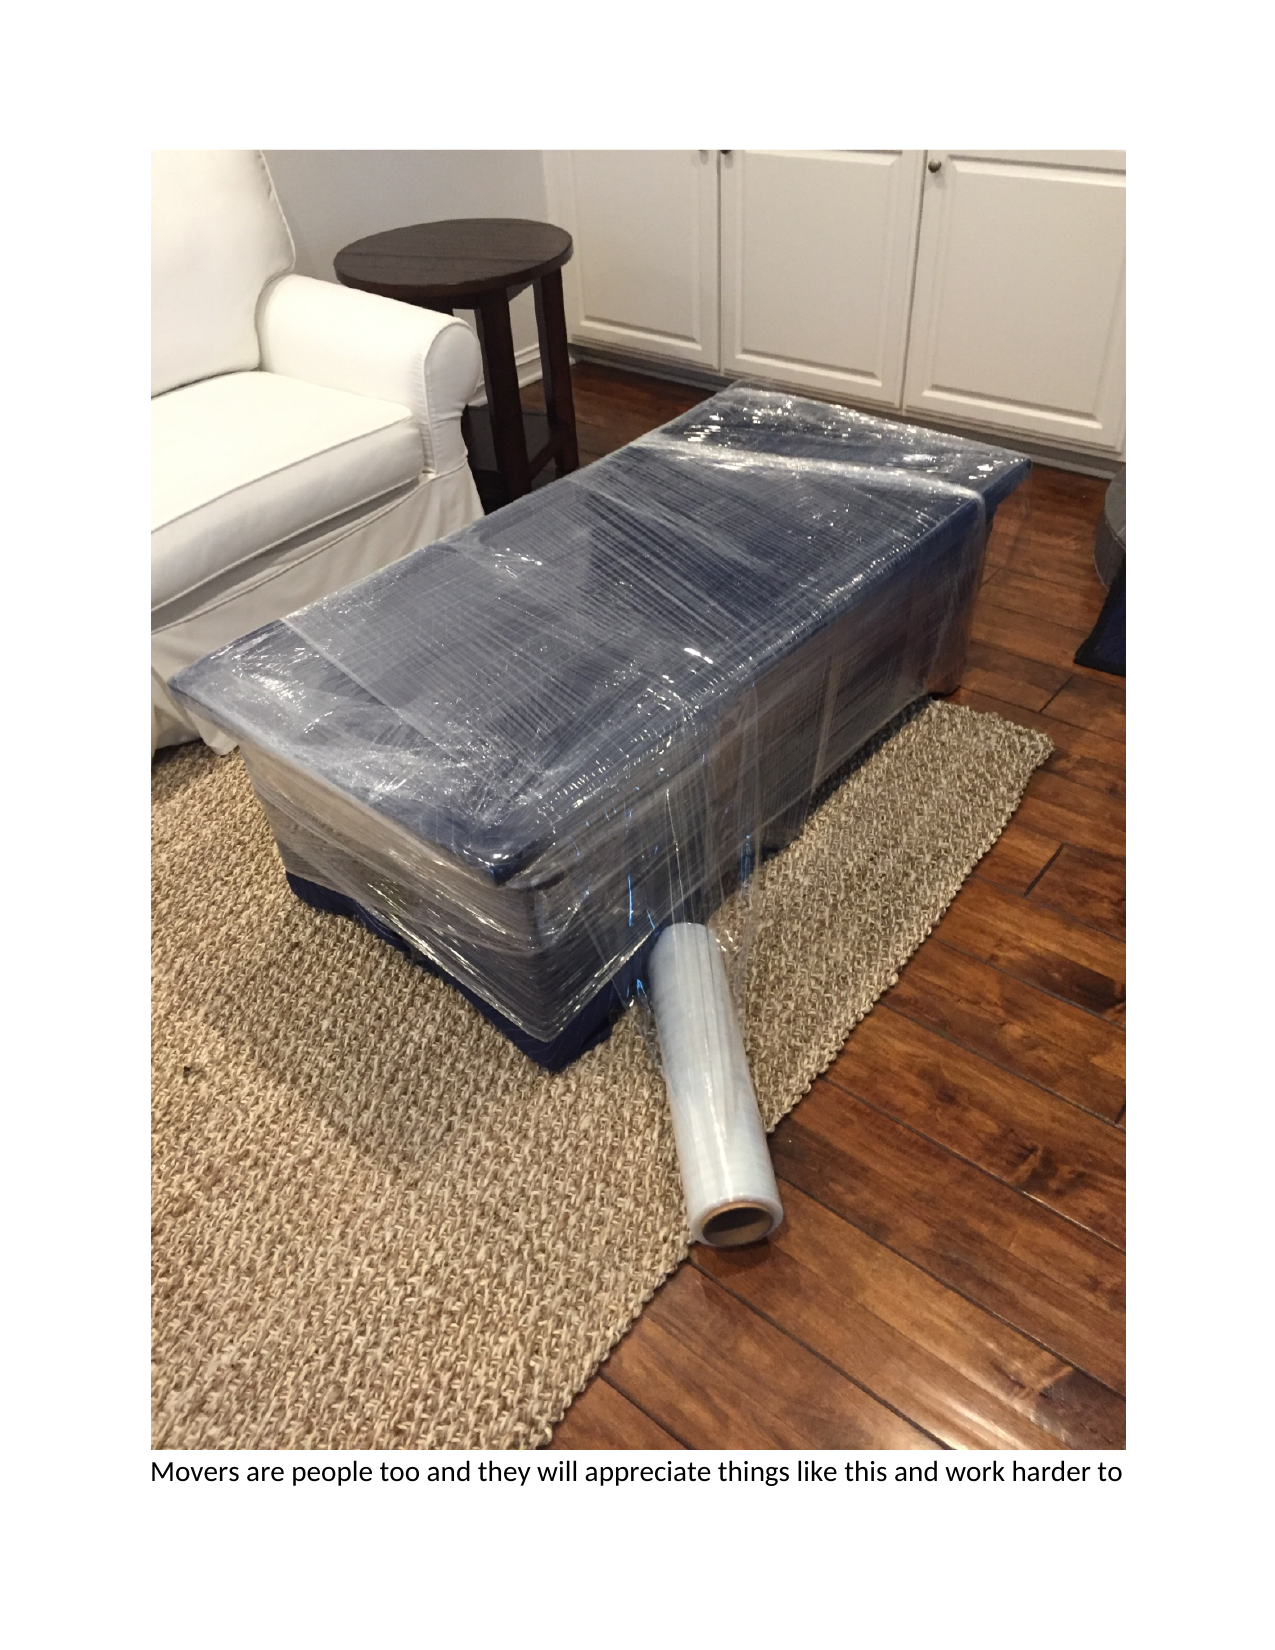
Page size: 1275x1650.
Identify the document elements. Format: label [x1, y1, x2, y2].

text [150, 150, 1125, 1489]
picture [152, 151, 1126, 1448]
